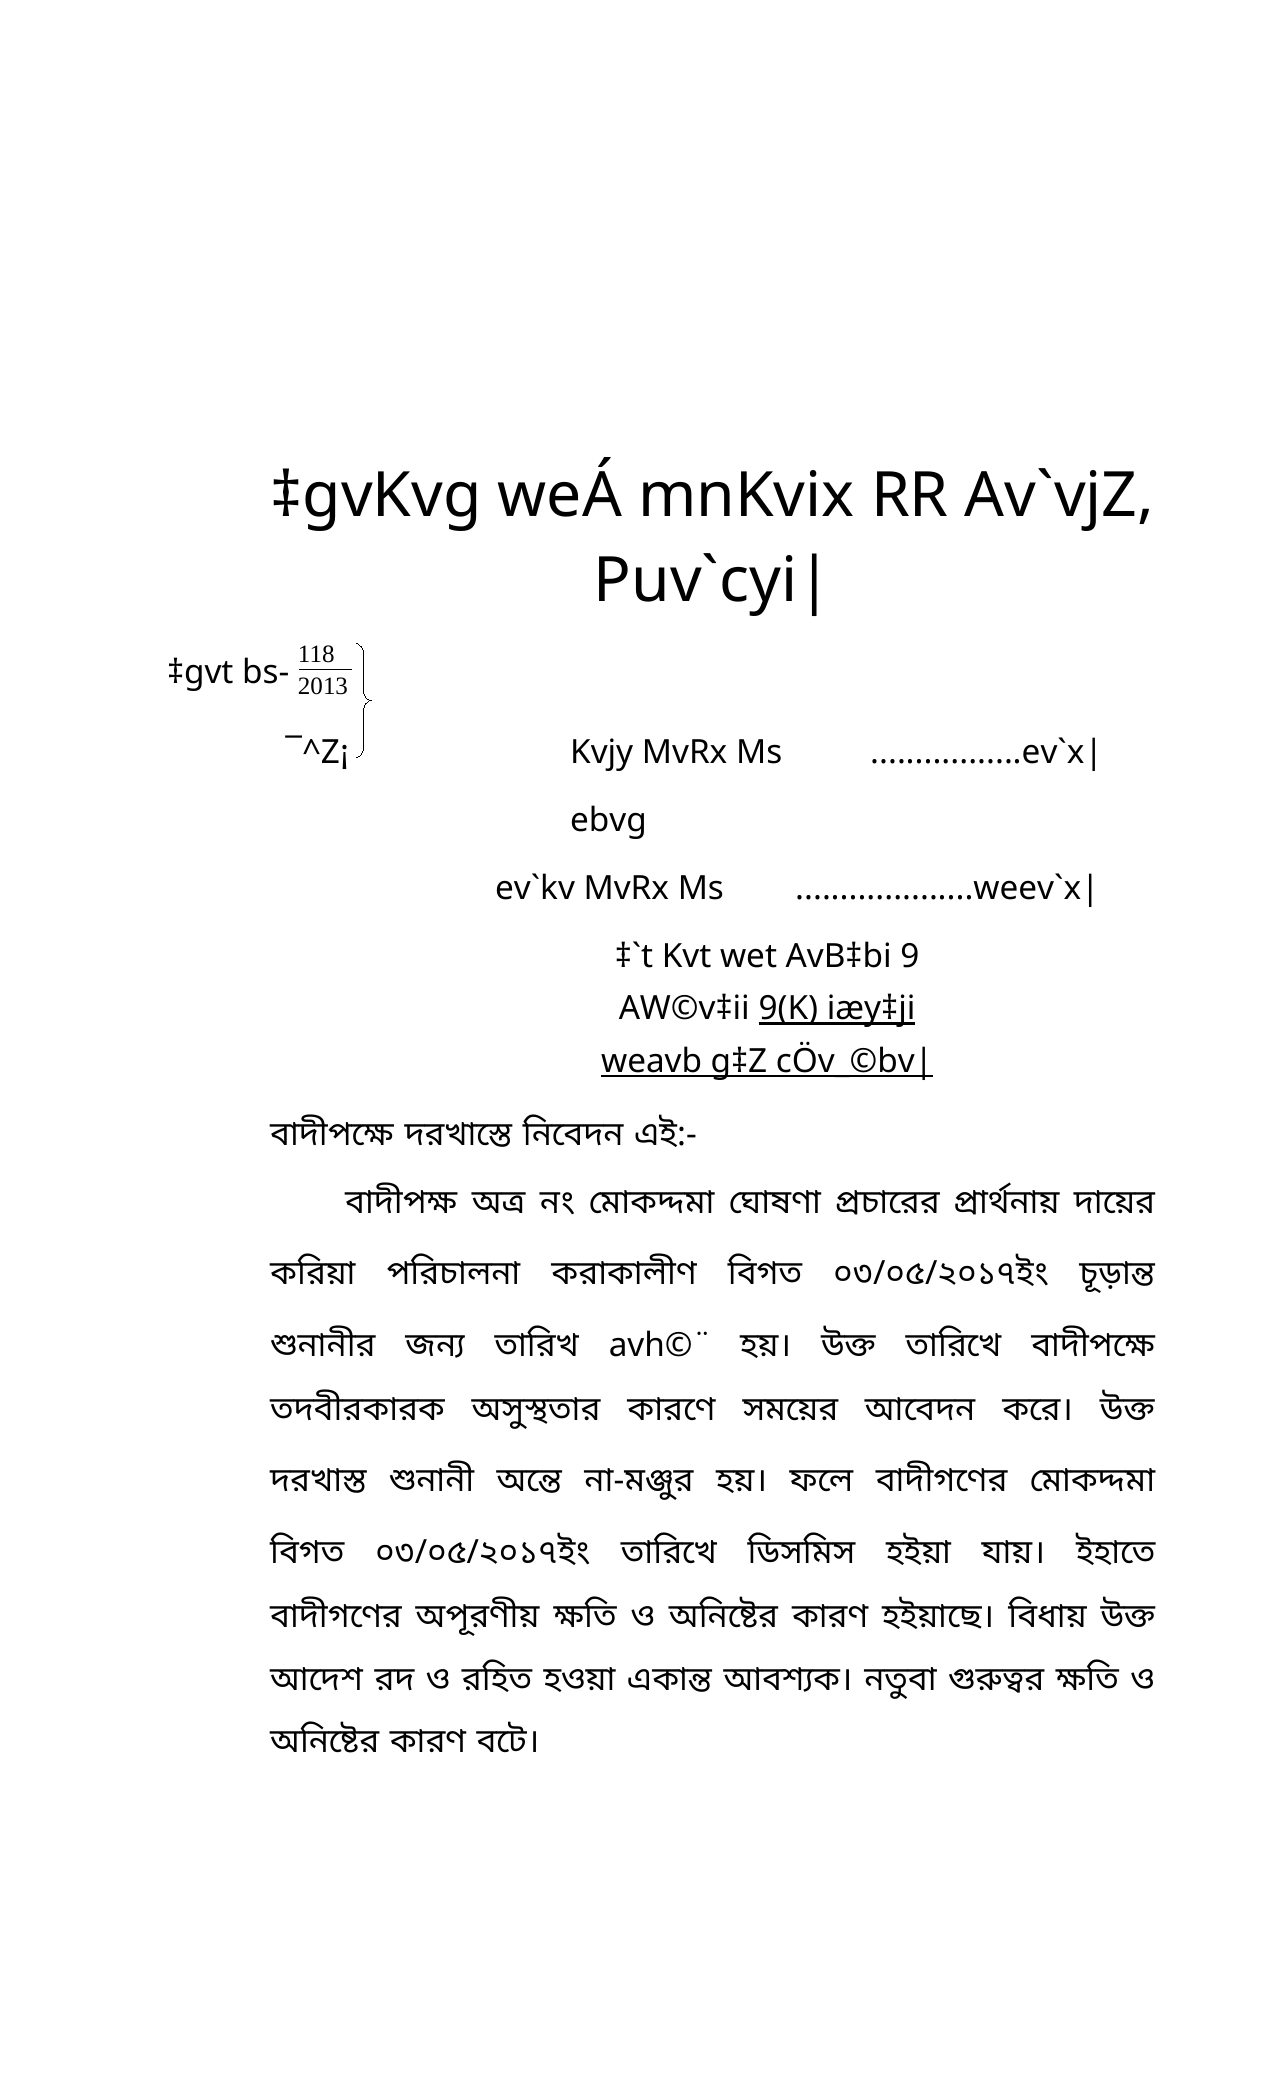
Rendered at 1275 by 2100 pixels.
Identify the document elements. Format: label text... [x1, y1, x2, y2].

text ebvg [495, 796, 1155, 841]
text ¯^Z¡ Kvjy MvRx Ms .................ev`x| [167, 728, 1155, 773]
text ‡gvKvg weÁ mnKvix RR Av`vjZ, Puv`cyi| [270, 450, 1155, 620]
text ev`kv MvRx Ms ....................weev`x| [495, 864, 1155, 909]
text বাদীপক্ষে দরখাস্তে নিবেদন এই:- [270, 1109, 1155, 1155]
text ‡`t Kvt wet AvB‡bi 9 AW©v‡ii 9(K) iæy‡ji weavb g‡Z cÖv_©bv| [570, 932, 964, 1082]
text বাদীপক্ষ অত্র নং মোকদ্দমা ঘোষণা প্রচারের প্রার্থনায় দায়ের করিয়া পরিচালনা করাকালীণ বিগত ০৩/০৫/২০১৭ইং চূড়ান্ত শুনানীর জন্য তারিখ avh©¨ হয়। উক্ত তারিখে বাদীপক্ষে তদবীরকারক অসুস্থতার কারণে সময়ের আবেদন করে। উক্ত দরখাস্ত শুনানী অন্তে না-মঞ্জুর হয়। ফলে বাদীগণের মোকদ্দমা বিগত ০৩/০৫/২০১৭ইং তারিখে ডিসমিস হইয়া যায়। ইহাতে বাদীগণের অপূরণীয় ক্ষতি ও অনিষ্টের কারণ হইয়াছে। বিধায় উক্ত আদেশ রদ ও রহিত হওয়া একান্ত আবশ্যক। নতুবা গুরুত্বর ক্ষতি ও অনিষ্টের কারণ বটে। [270, 1182, 1155, 1760]
text ‡gvt bs- [167, 641, 1155, 700]
